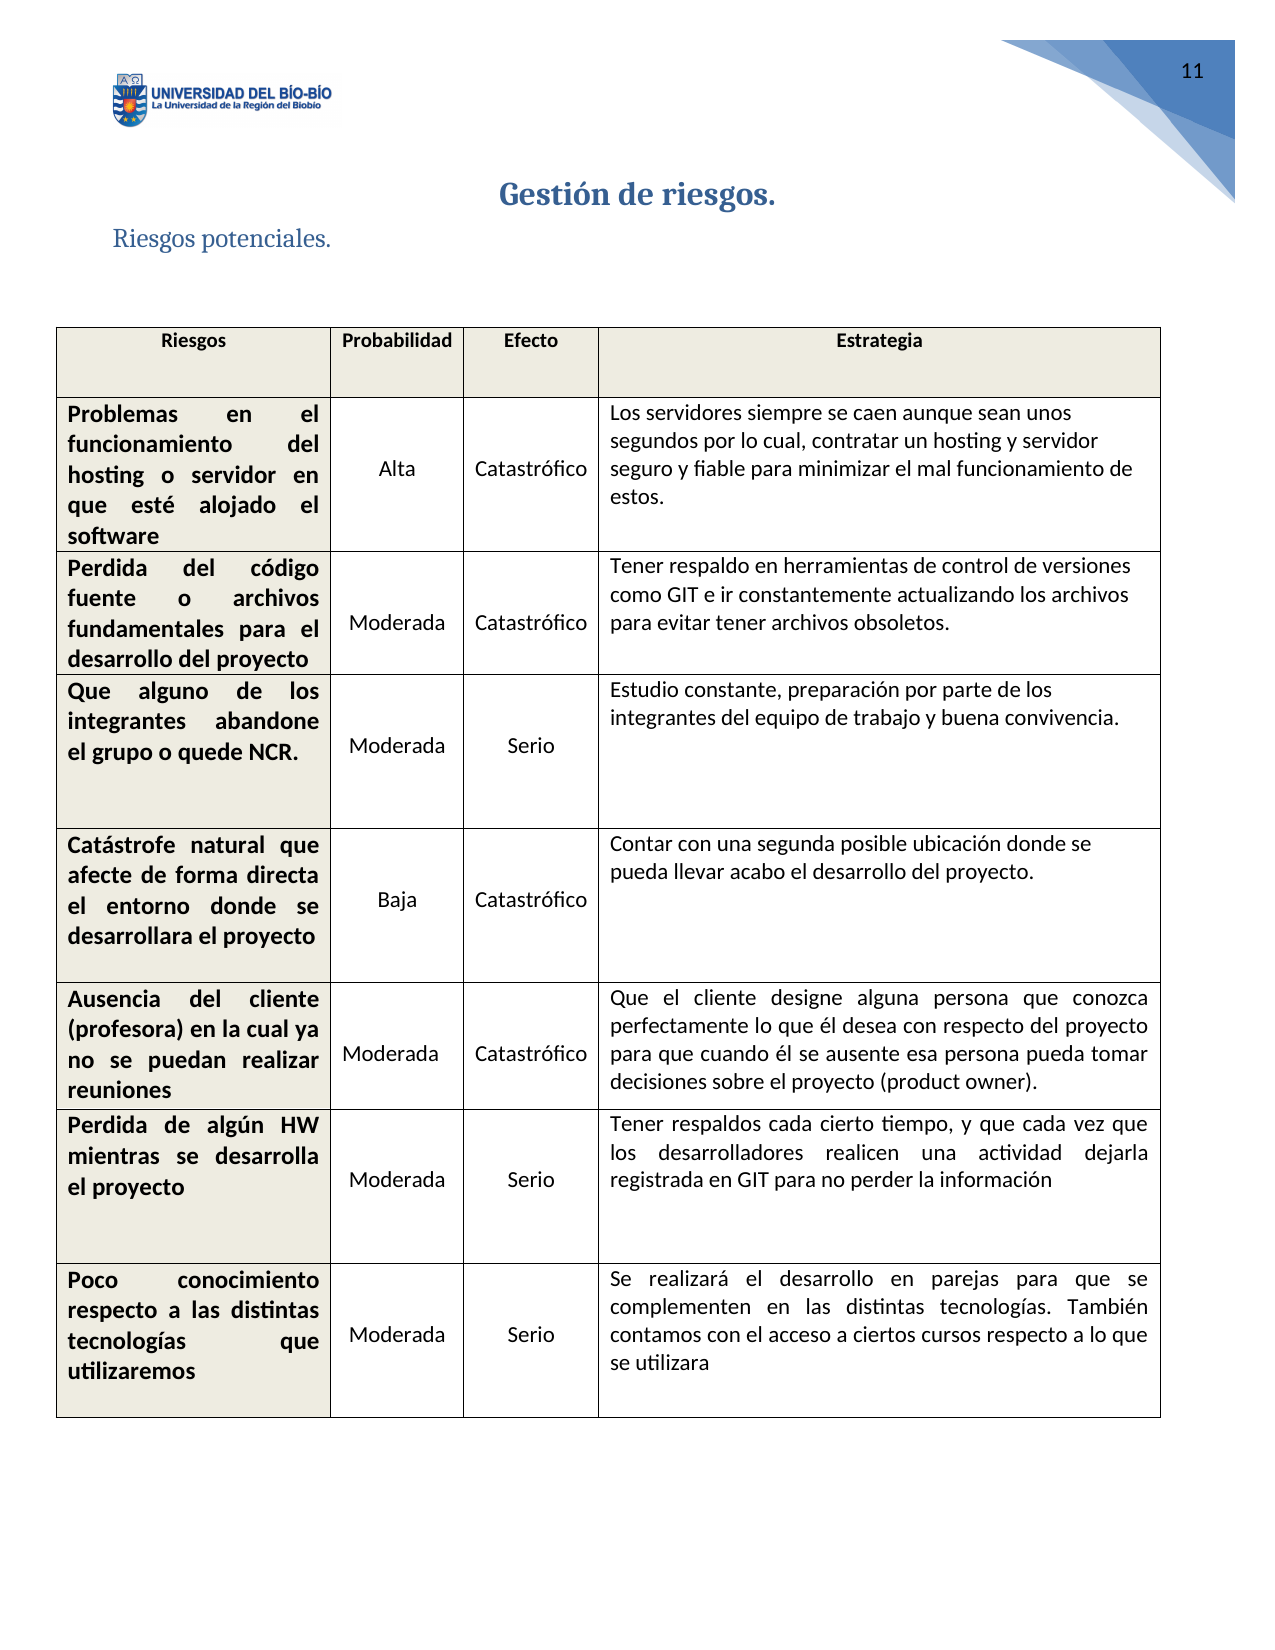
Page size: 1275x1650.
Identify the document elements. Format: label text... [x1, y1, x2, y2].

table_cell Serio [464, 1264, 598, 1417]
table_cell Que el cliente designe alguna persona que conozca perfectamente lo que él desea con respecto del proyecto para que cuando él se ausente esa persona pueda tomar decisiones sobre el proyecto (product owner). [599, 983, 1160, 1108]
table_cell Moderada [331, 552, 463, 674]
table_cell Catastrófico [464, 983, 598, 1108]
table_cell Poco conocimiento respecto a las distintas tecnologías que utilizaremos [57, 1264, 330, 1417]
table_cell Catastrófico [464, 552, 598, 674]
subtitle Gestión de riesgos. [112, 175, 1162, 213]
table_cell Estudio constante, preparación por parte de los integrantes del equipo de trabajo y buena convivencia. [599, 675, 1160, 828]
table_cell Tener respaldos cada cierto tiempo, y que cada vez que los desarrolladores realicen una actividad dejarla registrada en GIT para no perder la información [599, 1110, 1160, 1263]
table_cell Moderada [331, 1110, 463, 1263]
table_cell Perdida del código fuente o archivos fundamentales para el desarrollo del proyecto [57, 552, 330, 674]
table_header Riesgos [57, 328, 330, 397]
table_cell Que alguno de los integrantes abandone el grupo o quede NCR. [57, 675, 330, 828]
table_cell Perdida de algún HW mientras se desarrolla el proyecto [57, 1110, 330, 1263]
table_cell Tener respaldo en herramientas de control de versiones como GIT e ir constantemente actualizando los archivos para evitar tener archivos obsoletos. [599, 552, 1160, 674]
table_cell Moderada [331, 675, 463, 828]
picture [112, 73, 343, 128]
table_cell Moderada [331, 983, 463, 1108]
table_cell Los servidores siempre se caen aunque sean unos segundos por lo cual, contratar un hosting y servidor seguro y fiable para minimizar el mal funcionamiento de estos. [599, 398, 1160, 551]
table_cell Catástrofe natural que afecte de forma directa el entorno donde se desarrollara el proyecto [57, 829, 330, 982]
table_header Probabilidad [331, 328, 463, 397]
table_cell Serio [464, 675, 598, 828]
subtitle Riesgos potenciales. [112, 223, 1162, 254]
table_cell Baja [331, 829, 463, 982]
table_cell Catastrófico [464, 398, 598, 551]
table_header Efecto [464, 328, 598, 397]
table_cell Catastrófico [464, 829, 598, 982]
table_cell Serio [464, 1110, 598, 1263]
table_header Estrategia [599, 328, 1160, 397]
picture [998, 40, 1235, 204]
table_cell Contar con una segunda posible ubicación donde se pueda llevar acabo el desarrollo del proyecto. [599, 829, 1160, 982]
table_cell Problemas en el funcionamiento del hosting o servidor en que esté alojado el software [57, 398, 330, 551]
table_cell Moderada [331, 1264, 463, 1417]
table_cell Alta [331, 398, 463, 551]
table_cell Ausencia del cliente (profesora) en la cual ya no se puedan realizar reuniones [57, 983, 330, 1108]
table_cell Se realizará el desarrollo en parejas para que se complementen en las distintas tecnologías. También contamos con el acceso a ciertos cursos respecto a lo que se utilizara [599, 1264, 1160, 1417]
